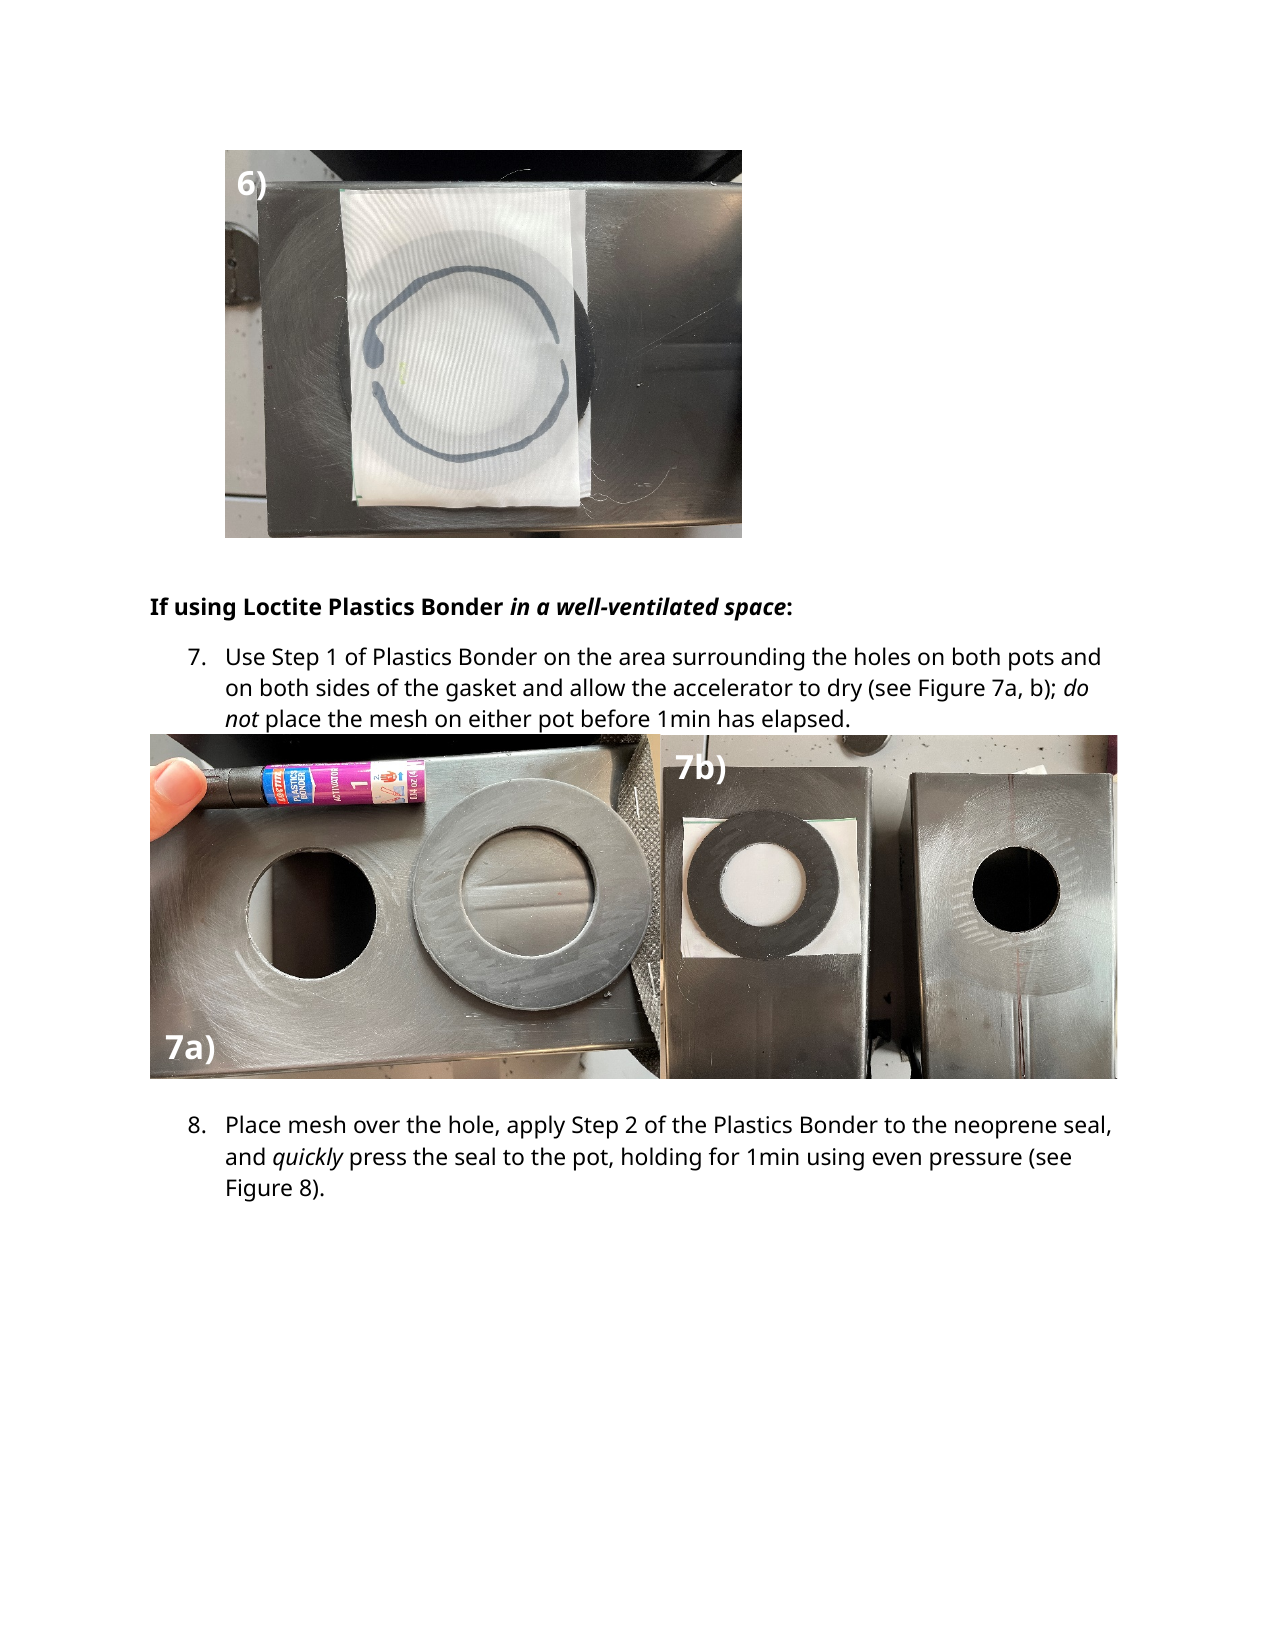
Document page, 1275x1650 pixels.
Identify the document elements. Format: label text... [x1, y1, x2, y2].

text 8. Place mesh over the hole, apply Step 2 of the Plastics Bonder to the neoprene seal, and quickly press the seal to the pot, holding for 1min using even pressure (see Figure 8). [187, 1109, 1125, 1203]
picture [225, 150, 742, 538]
text If using Loctite Plastics Bonder in a well-ventilated space: [150, 591, 1125, 622]
picture [150, 734, 1118, 1079]
text 7. Use Step 1 of Plastics Bonder on the area surrounding the holes on both pots and on both sides of the gasket and allow the accelerator to dry (see Figure 7a, b); do not place the mesh on either pot before 1min has elapsed. [187, 641, 1125, 735]
